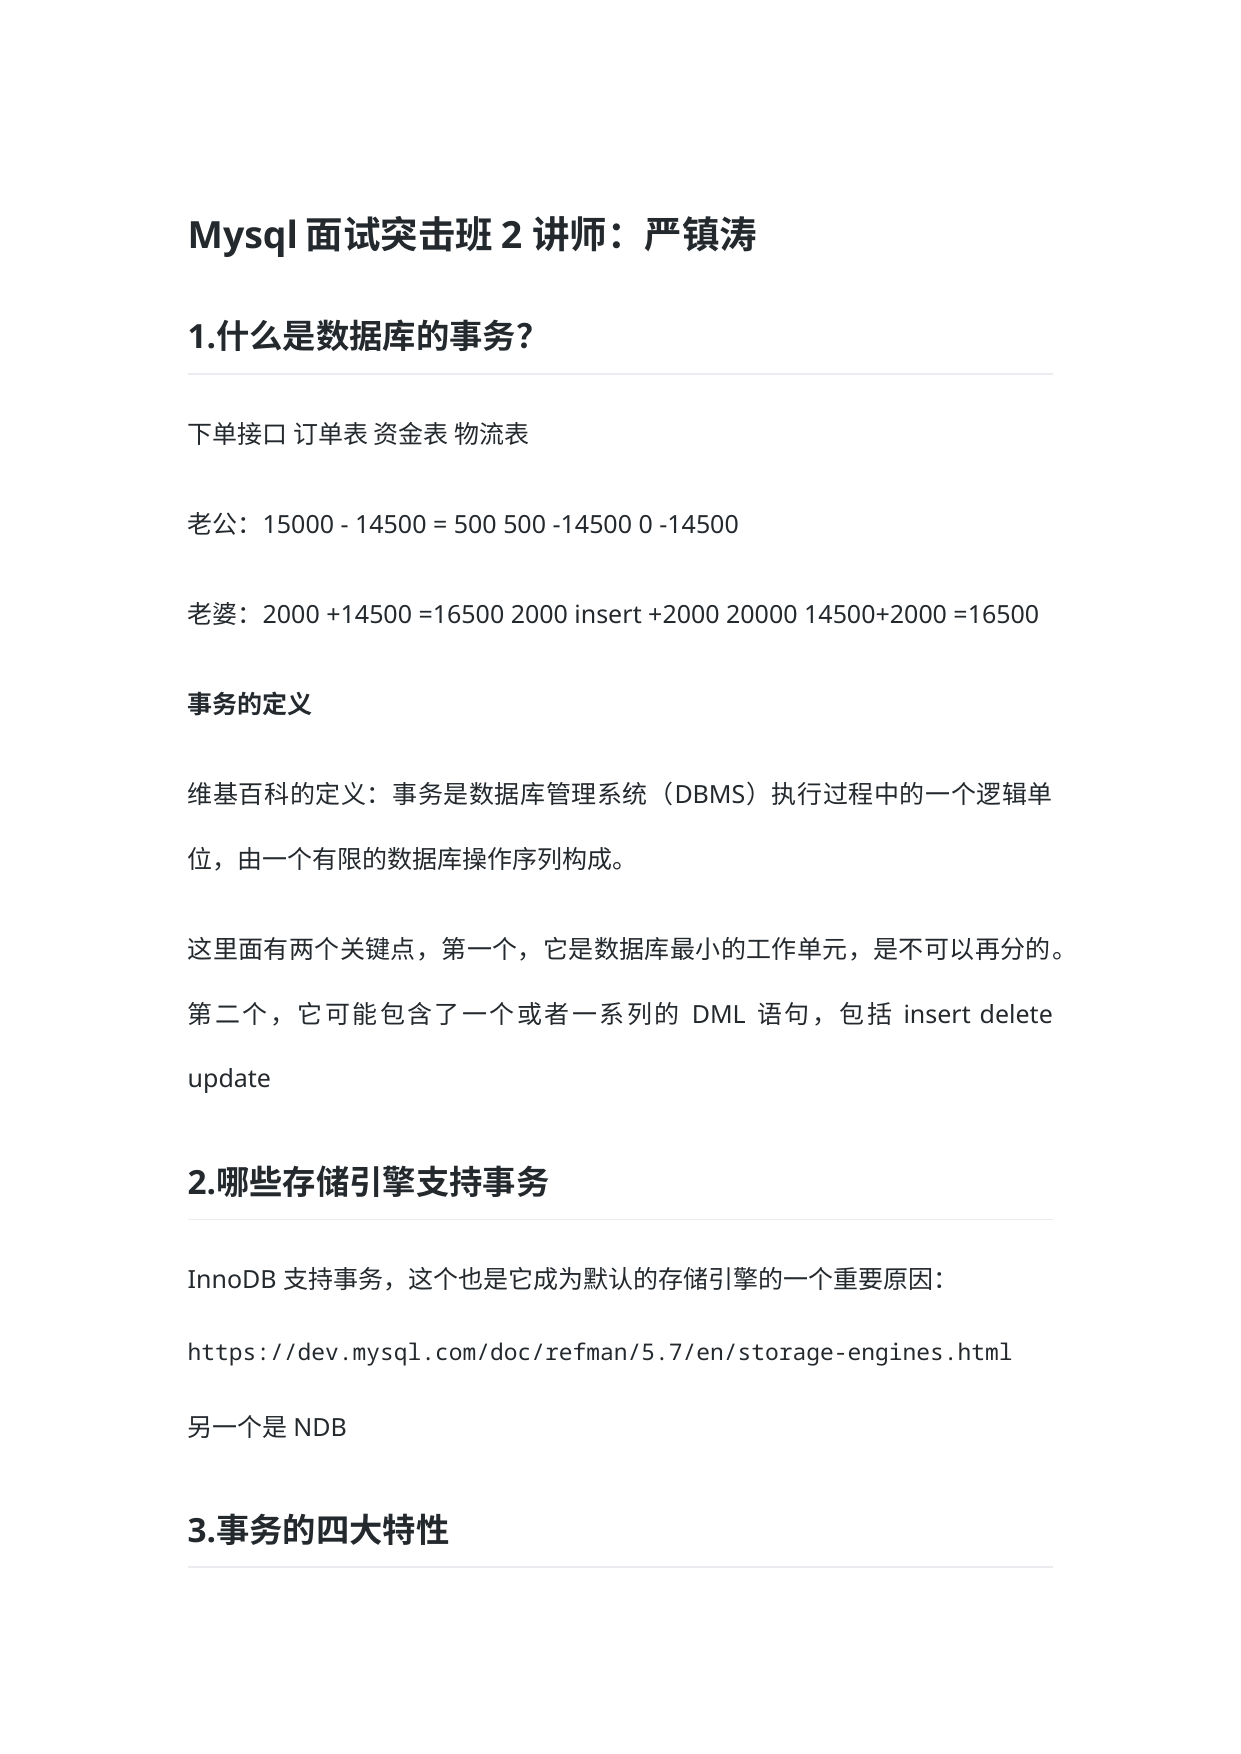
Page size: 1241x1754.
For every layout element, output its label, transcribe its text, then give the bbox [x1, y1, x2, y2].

subtitle 2.哪些存储引擎支持事务 [187, 1147, 1053, 1220]
subtitle 1.什么是数据库的事务？ [187, 302, 1053, 375]
text 维基百科的定义：事务是数据库管理系统（DBMS）执行过程中的一个逻辑单位，由一个有限的数据库操作序列构成。 [187, 760, 1053, 890]
text https://dev.mysql.com/doc/refman/5.7/en/storage-engines.html [187, 1335, 1053, 1368]
text 这里面有两个关键点，第一个，它是数据库最小的工作单元，是不可以再分的。第二个，它可能包含了一个或者一系列的 DML 语句，包括 insert delete update [187, 915, 1053, 1110]
text InnoDB 支持事务，这个也是它成为默认的存储引擎的一个重要原因： [187, 1245, 1053, 1310]
subtitle Mysql面试突击班2 讲师：严镇涛 [187, 199, 1053, 264]
subtitle 3.事务的四大特性 [187, 1495, 1053, 1568]
text 下单接口 订单表 资金表 物流表 [187, 400, 1053, 465]
text 老公：15000 - 14500 = 500 500 -14500 0 -14500 [187, 490, 1053, 555]
text 老婆：2000 +14500 =16500 2000 insert +2000 20000 14500+2000 =16500 [187, 580, 1053, 645]
text 事务的定义 [187, 670, 1053, 735]
text 另一个是 NDB [187, 1393, 1053, 1458]
